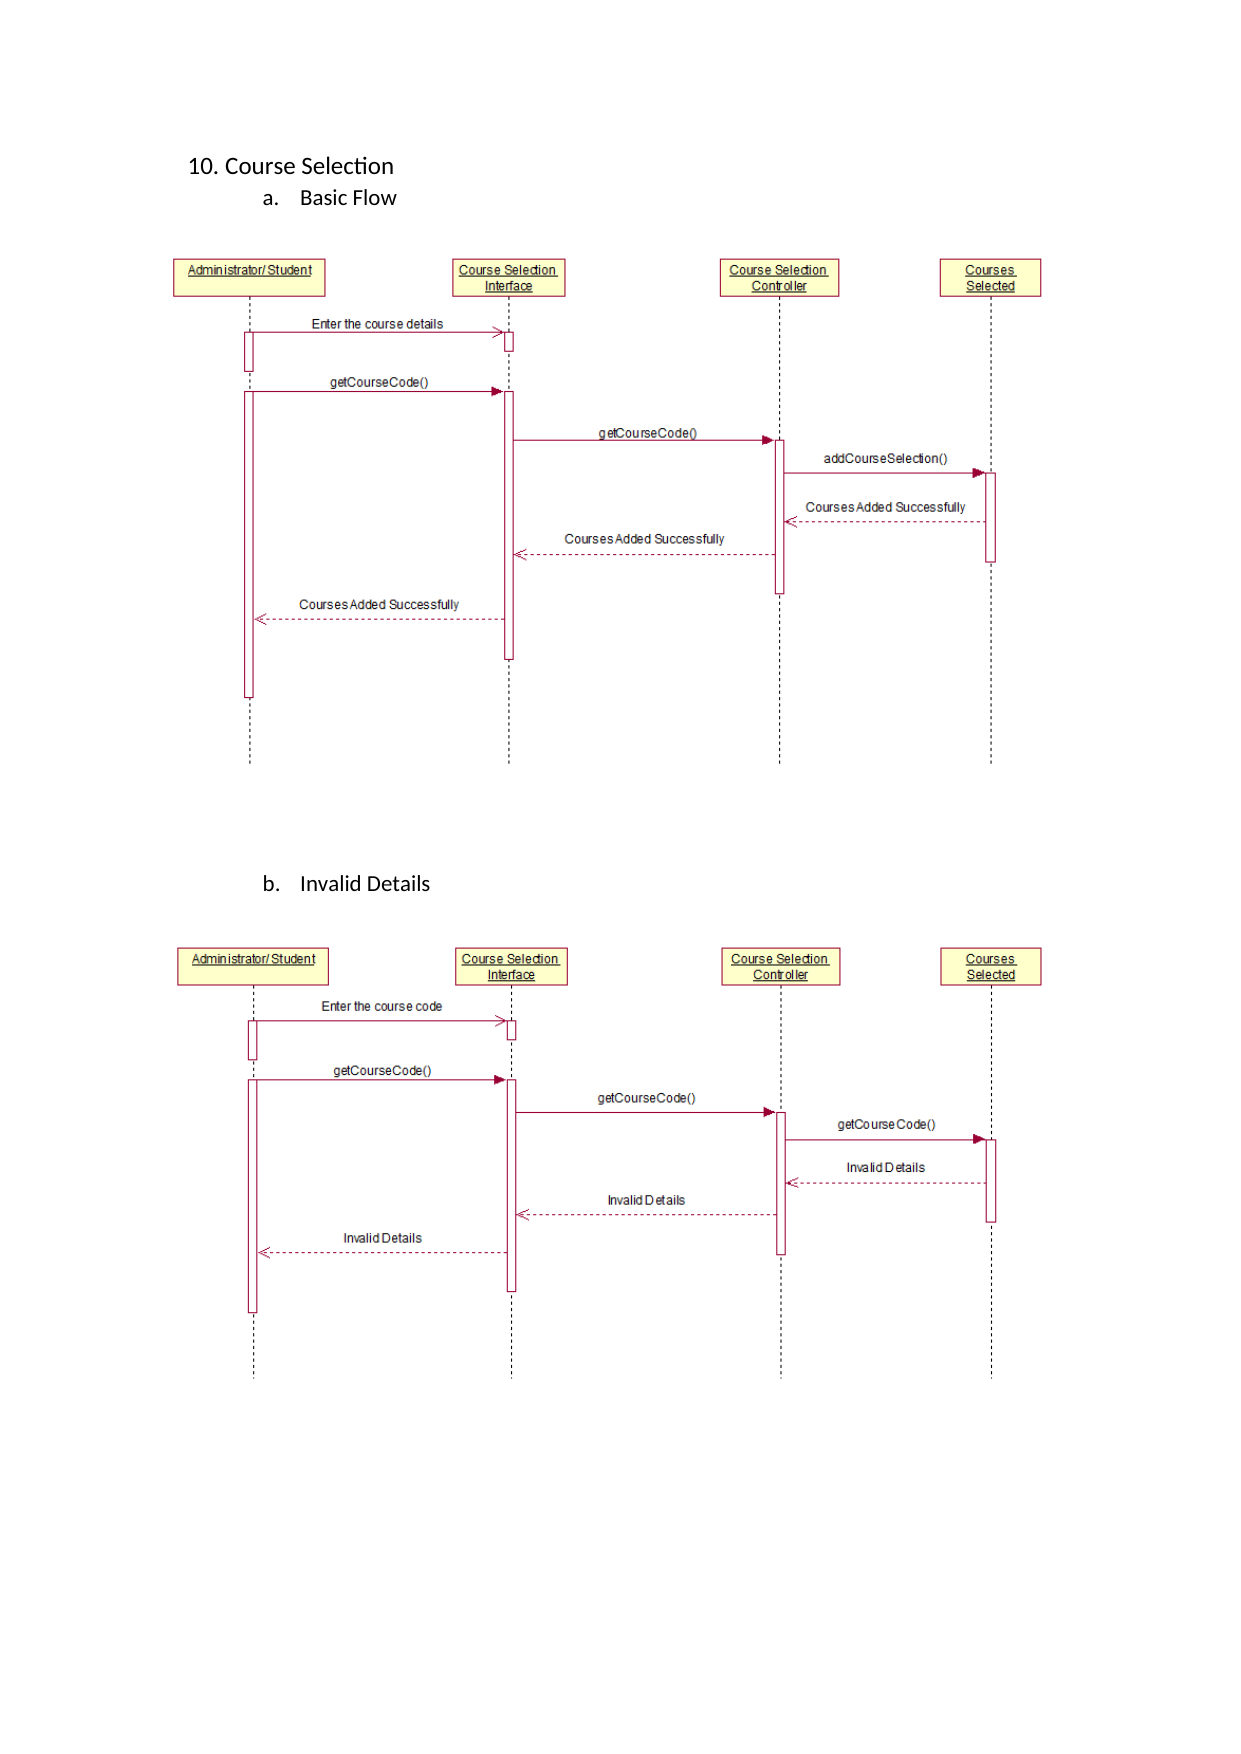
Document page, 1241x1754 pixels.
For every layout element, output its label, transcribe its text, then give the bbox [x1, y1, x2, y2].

list Invalid Details [262, 869, 1090, 897]
picture [150, 916, 1091, 1426]
picture [150, 229, 1091, 804]
list Basic Flow [262, 183, 1090, 211]
list Course Selection [187, 150, 1090, 181]
